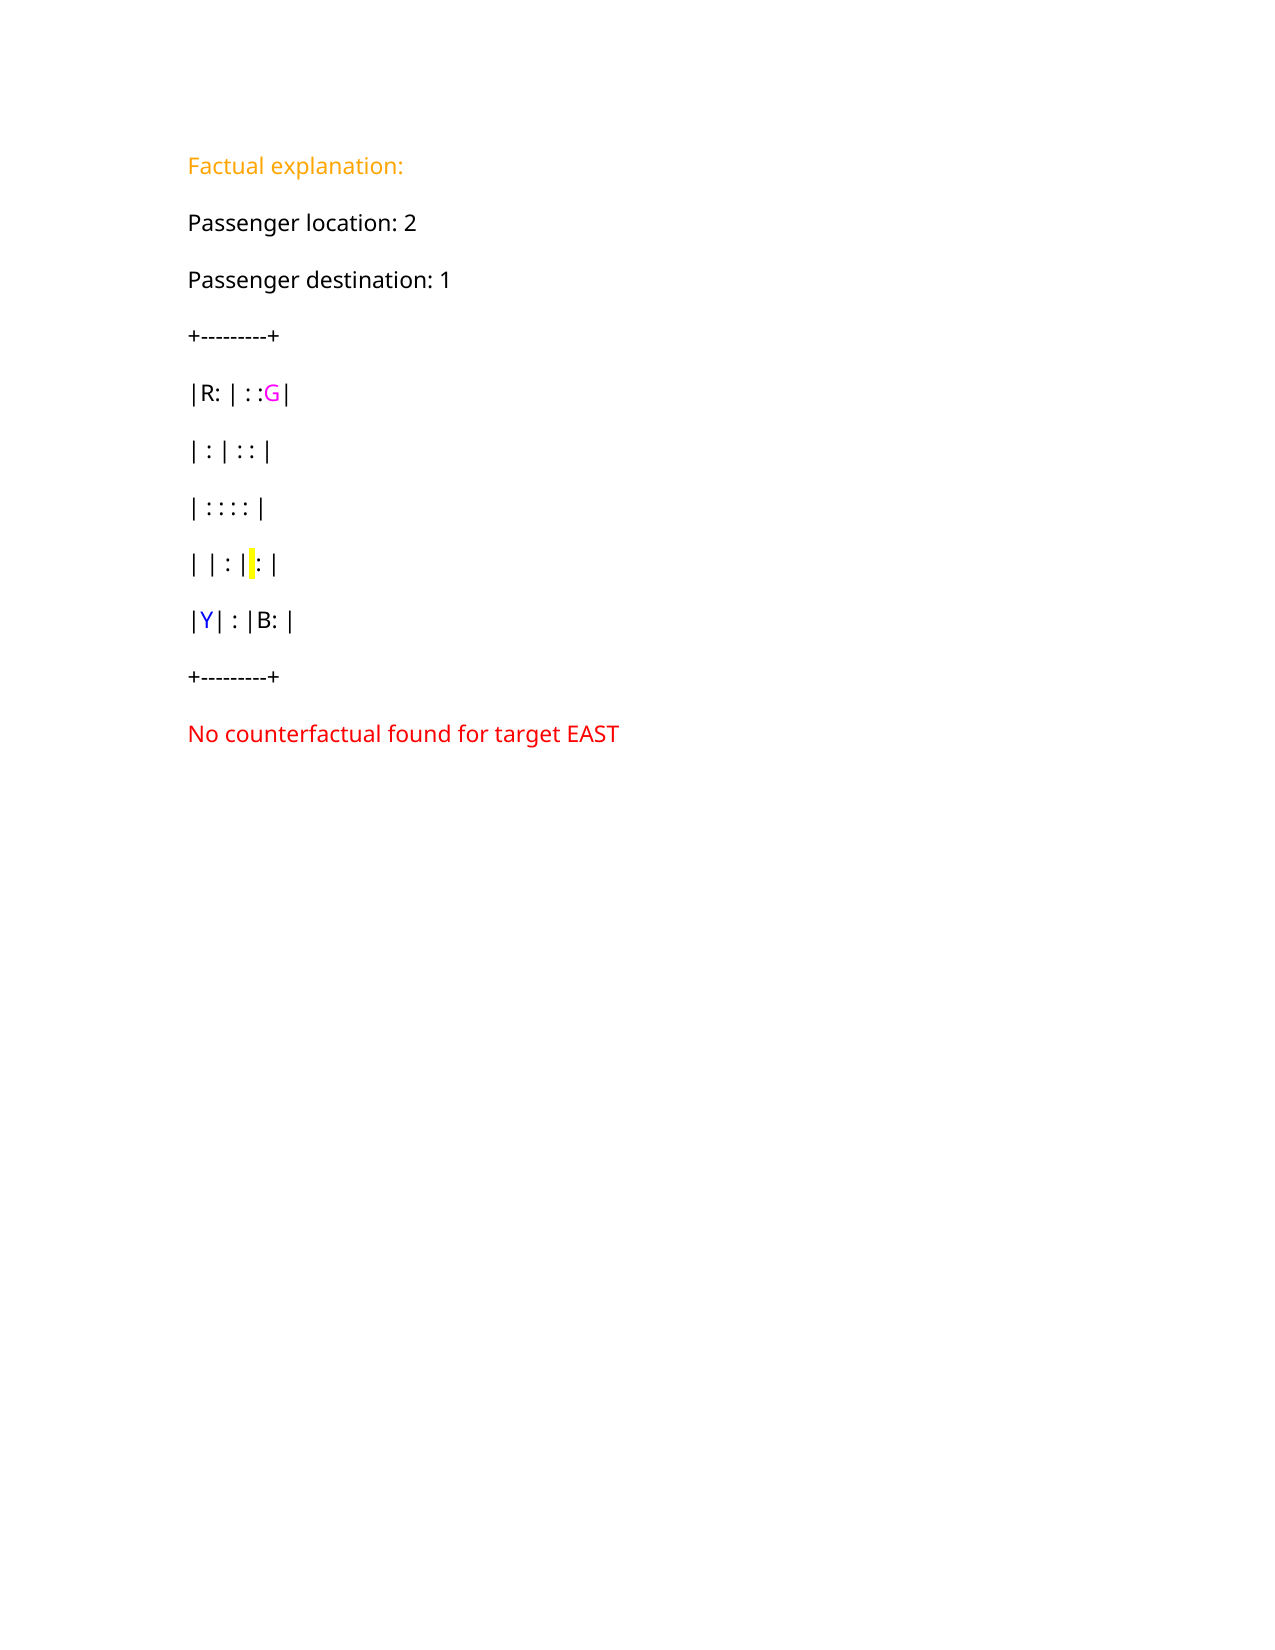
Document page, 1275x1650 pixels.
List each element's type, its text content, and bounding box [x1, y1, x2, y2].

text +---------+ [187, 661, 1087, 692]
text | | : | : | [187, 547, 1087, 579]
text | : | : : | [187, 434, 1087, 465]
text Passenger destination: 1 [187, 263, 1087, 295]
text Passenger location: 2 [187, 207, 1087, 238]
text |R: | : :G| [187, 377, 1087, 408]
text | : : : : | [187, 491, 1087, 522]
text +---------+ [187, 320, 1087, 352]
text |Y| : |B: | [187, 604, 1087, 635]
text Factual explanation: [187, 150, 1087, 181]
text No counterfactual found for target EAST [187, 718, 1087, 749]
